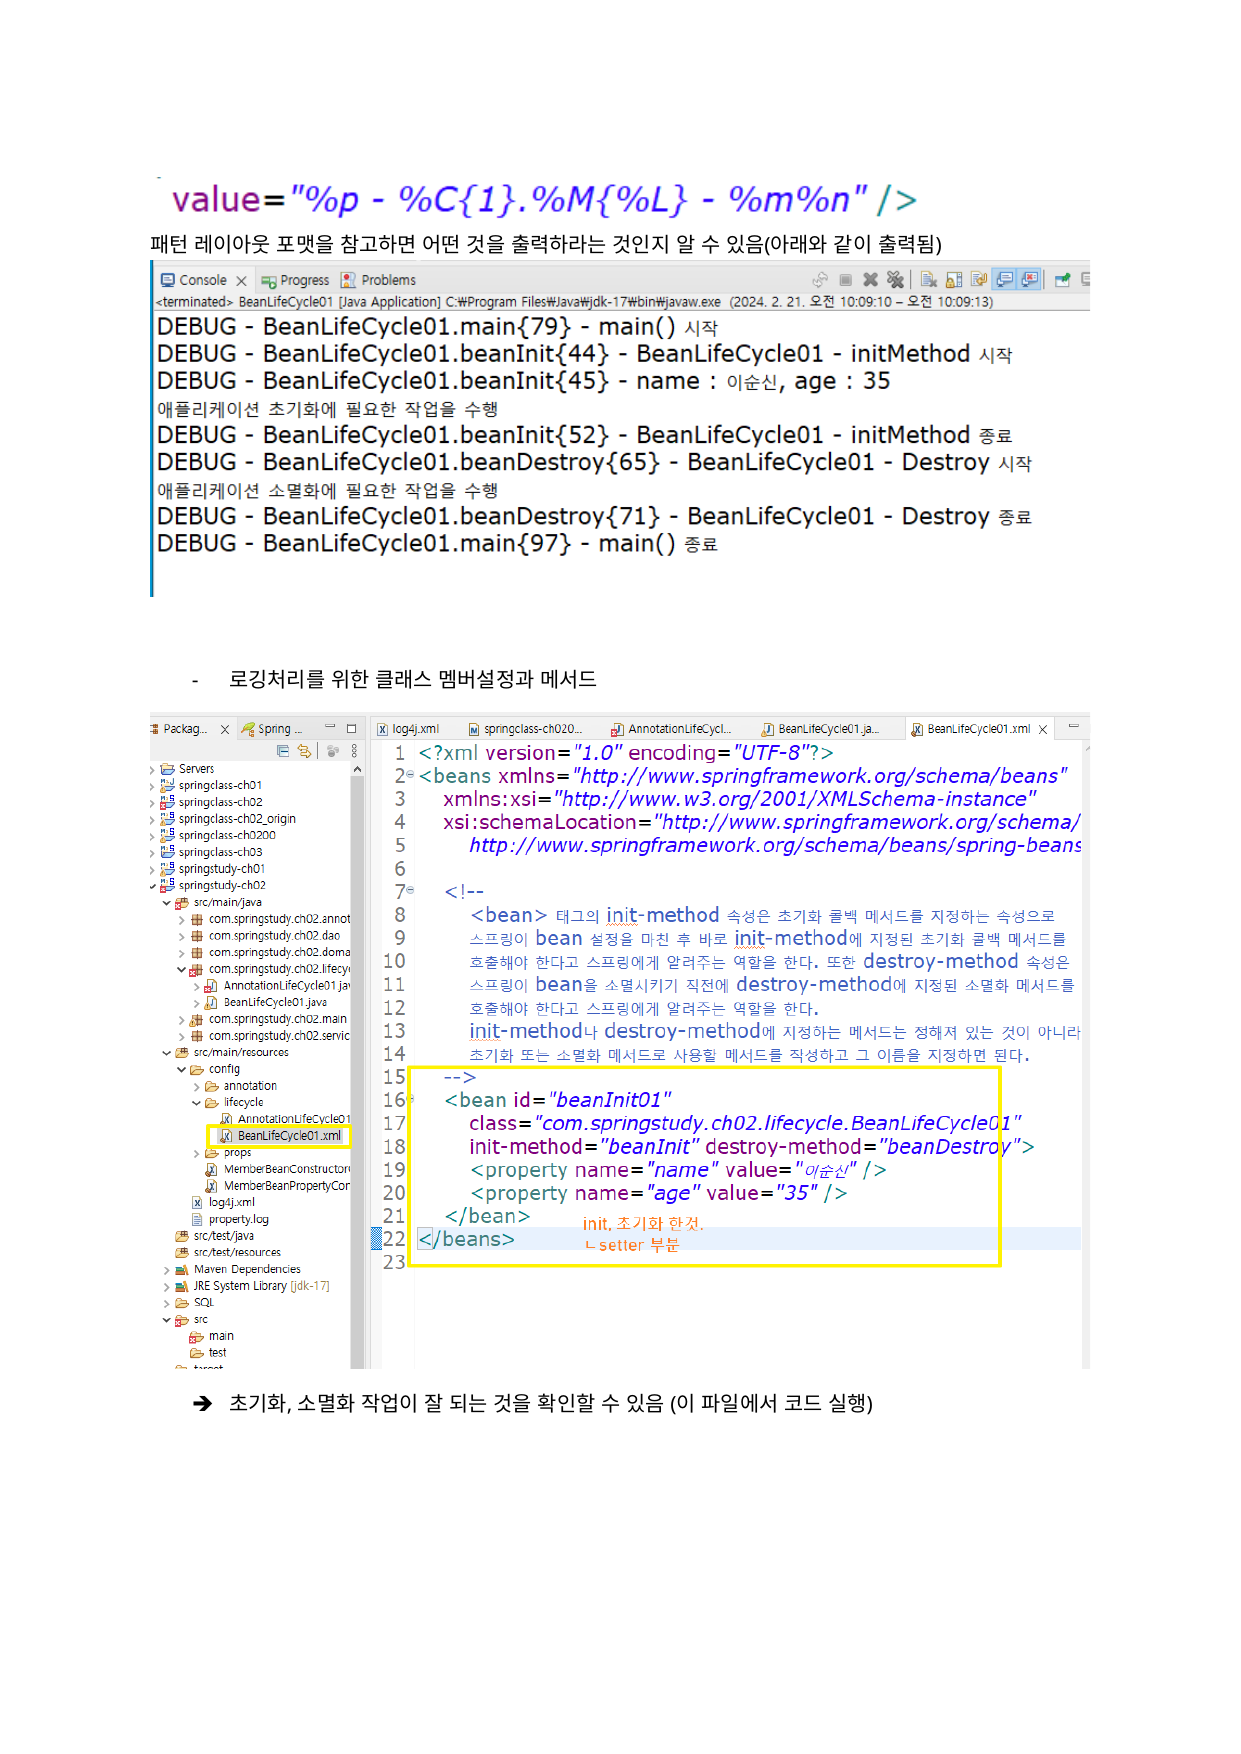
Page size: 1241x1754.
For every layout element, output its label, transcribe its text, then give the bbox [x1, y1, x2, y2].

list 로깅처리를 위한 클래스 멤버설정과 메서드 [192, 663, 1090, 693]
picture [150, 177, 939, 226]
list 초기화, 소멸화 작업이 잘 되는 것을 확인할 수 있음 (이 파일에서 코드 실행) [192, 1387, 1090, 1418]
picture [150, 712, 1091, 1369]
picture [153, 260, 1091, 597]
